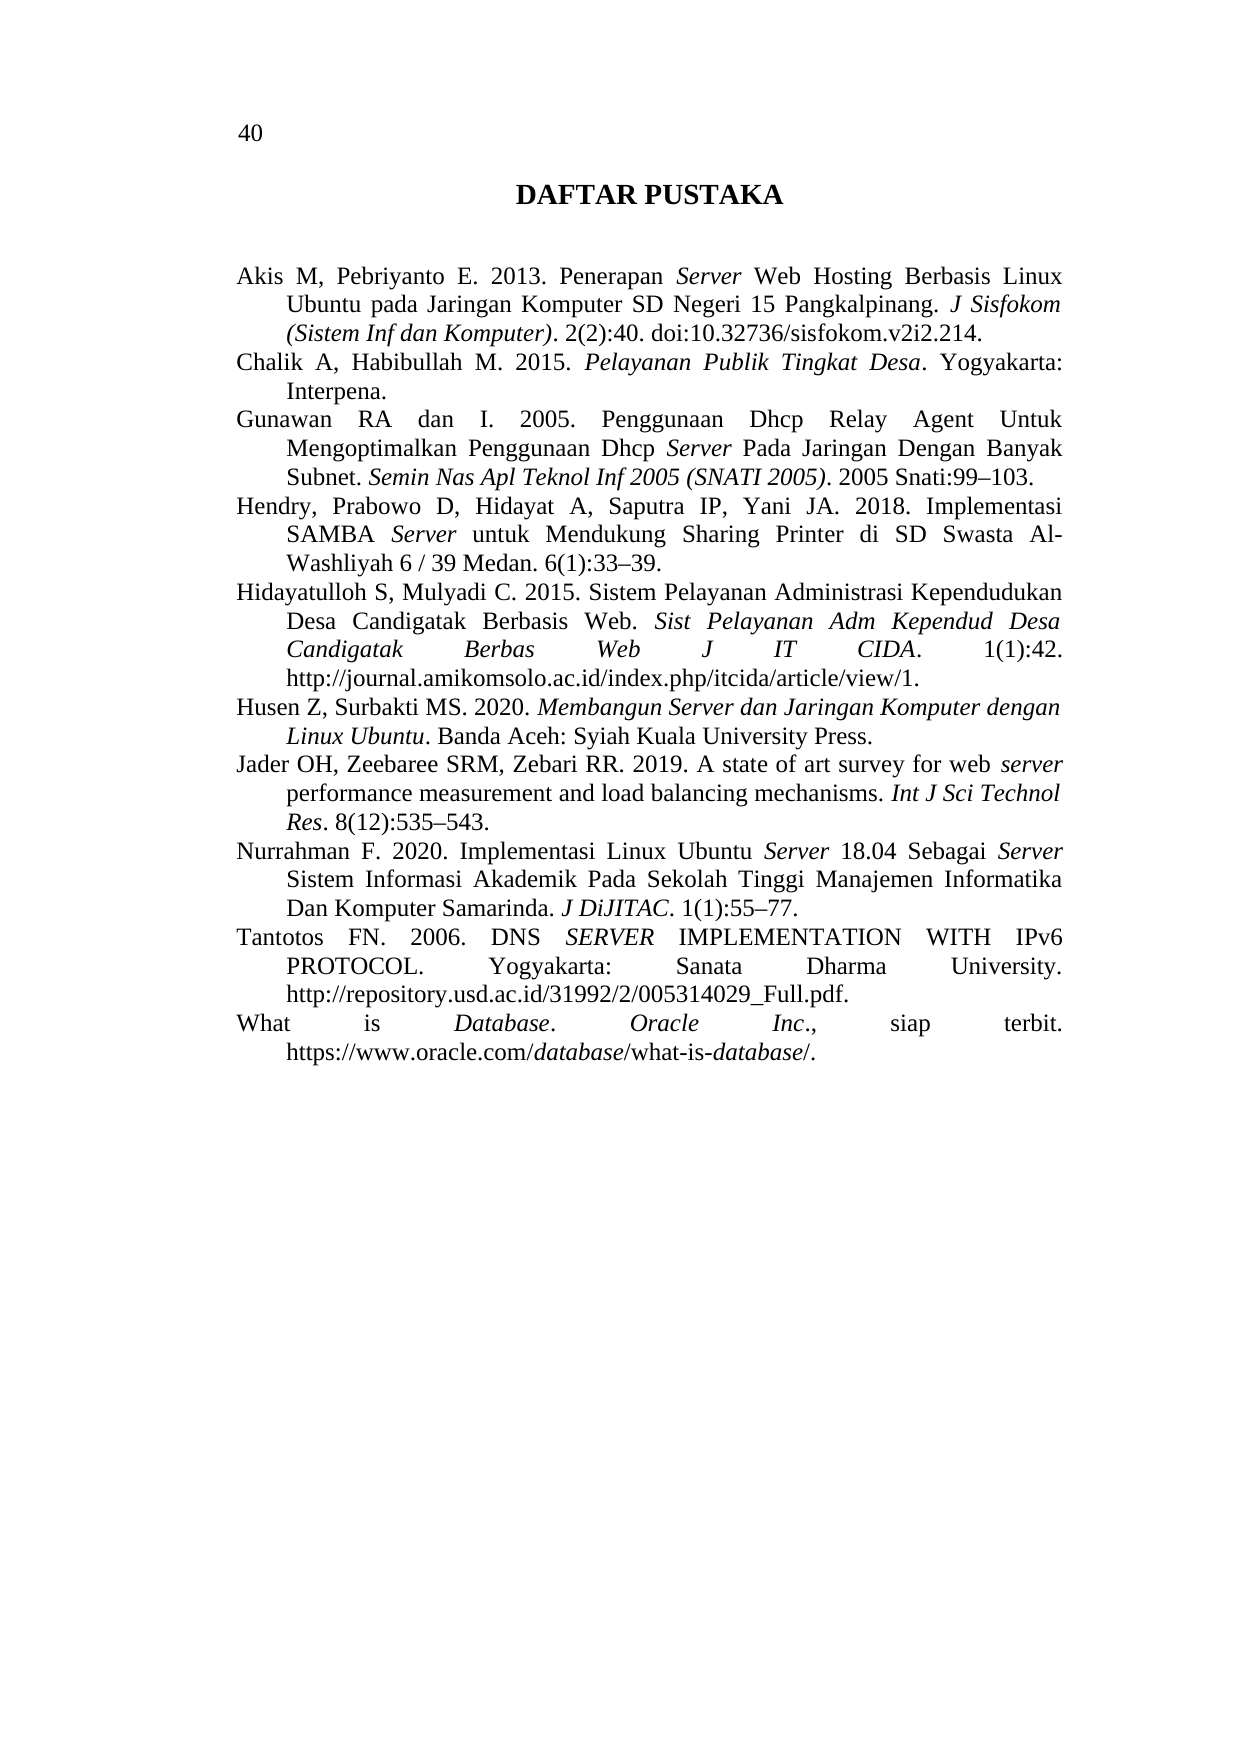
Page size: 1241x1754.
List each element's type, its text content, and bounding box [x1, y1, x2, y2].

text DAFTAR PUSTAKA [236, 177, 1063, 211]
text Nurrahman F. 2020. Implementasi Linux Ubuntu Server 18.04 Sebagai Server Sistem Informasi Akademik Pada Sekolah Tinggi Manajemen Informatika Dan Komputer Samarinda. J DiJITAC. 1(1):55–77. [236, 836, 1063, 922]
text Akis M, Pebriyanto E. 2013. Penerapan Server Web Hosting Berbasis Linux Ubuntu pada Jaringan Komputer SD Negeri 15 Pangkalpinang. J Sisfokom (Sistem Inf dan Komputer). 2(2):40. doi:10.32736/sisfokom.v2i2.214. [236, 261, 1063, 347]
text Husen Z, Surbakti MS. 2020. Membangun Server dan Jaringan Komputer dengan Linux Ubuntu. Banda Aceh: Syiah Kuala University Press. [236, 692, 1063, 749]
text Chalik A, Habibullah M. 2015. Pelayanan Publik Tingkat Desa. Yogyakarta: Interpena. [236, 347, 1063, 404]
text Gunawan RA dan I. 2005. Penggunaan Dhcp Relay Agent Untuk Mengoptimalkan Penggunaan Dhcp Server Pada Jaringan Dengan Banyak Subnet. Semin Nas Apl Teknol Inf 2005 (SNATI 2005). 2005 Snati:99–103. [236, 404, 1063, 491]
text Tantotos FN. 2006. DNS SERVER IMPLEMENTATION WITH IPv6 PROTOCOL. Yogyakarta: Sanata Dharma University. http://repository.usd.ac.id/31992/2/005314029_Full.pdf. [236, 922, 1063, 1008]
text Hendry, Prabowo D, Hidayat A, Saputra IP, Yani JA. 2018. Implementasi SAMBA Server untuk Mendukung Sharing Printer di SD Swasta Al-Washliyah 6 / 39 Medan. 6(1):33–39. [236, 491, 1063, 577]
text Jader OH, Zeebaree SRM, Zebari RR. 2019. A state of art survey for web server performance measurement and load balancing mechanisms. Int J Sci Technol Res. 8(12):535–543. [236, 749, 1063, 836]
text Hidayatulloh S, Mulyadi C. 2015. Sistem Pelayanan Administrasi Kependudukan Desa Candigatak Berbasis Web. Sist Pelayanan Adm Kependud Desa Candigatak Berbas Web J IT CIDA. 1(1):42. http://journal.amikomsolo.ac.id/index.php/itcida/article/view/1. [236, 577, 1063, 692]
text What is Database. Oracle Inc., siap terbit. https://www.oracle.com/database/what-is-database/. [236, 1008, 1063, 1066]
